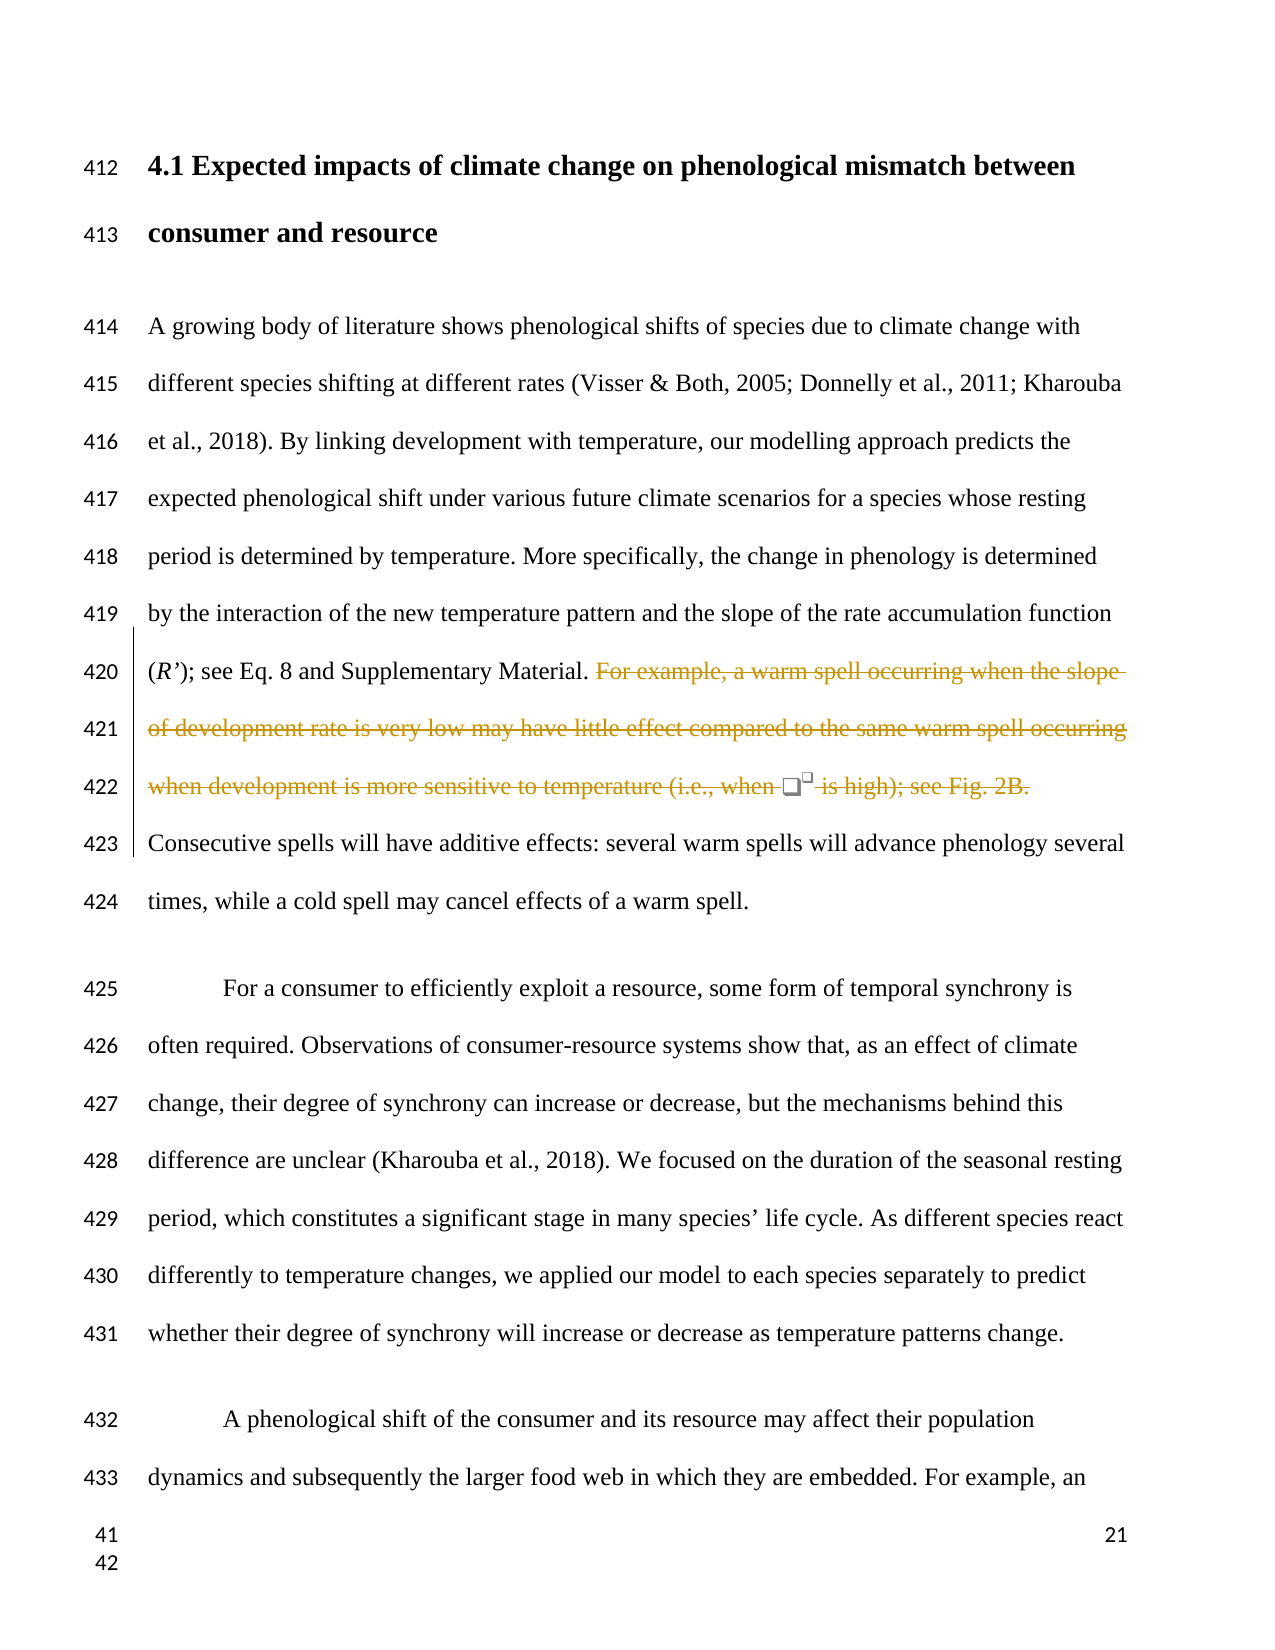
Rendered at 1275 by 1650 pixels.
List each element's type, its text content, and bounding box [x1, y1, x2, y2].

text A growing body of literature shows phenological shifts of species due to climate change with different species shifting at different rates (Visser & Both, 2005; Donnelly et al., 2011; Kharouba et al., 2018). By linking development with temperature, our modelling approach predicts the expected phenological shift under various future climate scenarios for a species whose resting period is determined by temperature. More specifically, the change in phenology is determined by the interaction of the new temperature pattern and the slope of the rate accumulation function (R’); see Eq. 8 and Supplementary Material. Consecutive spells will have additive effects: several warm spells will advance phenology several times, while a cold spell may cancel effects of a warm spell. [148, 731, 1127, 915]
text A growing body of literature shows phenological shifts of species due to climate change with different species shifting at different rates (Visser & Both, 2005; Donnelly et al., 2011; Kharouba et al., 2018). By linking development with temperature, our modelling approach predicts the expected phenological shift under various future climate scenarios for a species whose resting period is determined by temperature. More specifically, the change in phenology is determined by the interaction of the new temperature pattern and the slope of the rate accumulation function (R’); see Eq. 8 and Supplementary Material. Consecutive spells will have additive effects: several warm spells will advance phenology several times, while a cold spell may cancel effects of a warm spell. [148, 311, 1127, 729]
subtitle 4.1 Expected impacts of climate change on phenological mismatch between consumer and resource [148, 148, 1127, 248]
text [148, 1404, 1127, 1491]
text For a consumer to efficiently exploit a resource, some form of temporal synchrony is often required. Observations of consumer-resource systems show that, as an effect of climate change, their degree of synchrony can increase or decrease, but the mechanisms behind this difference are unclear (Kharouba et al., 2018). We focused on the duration of the seasonal resting period, which constitutes a significant stage in many species’ life cycle. As different species react differently to temperature changes, we applied our model to each species separately to predict whether their degree of synchrony will increase or decrease as temperature patterns change. [148, 973, 1127, 1346]
